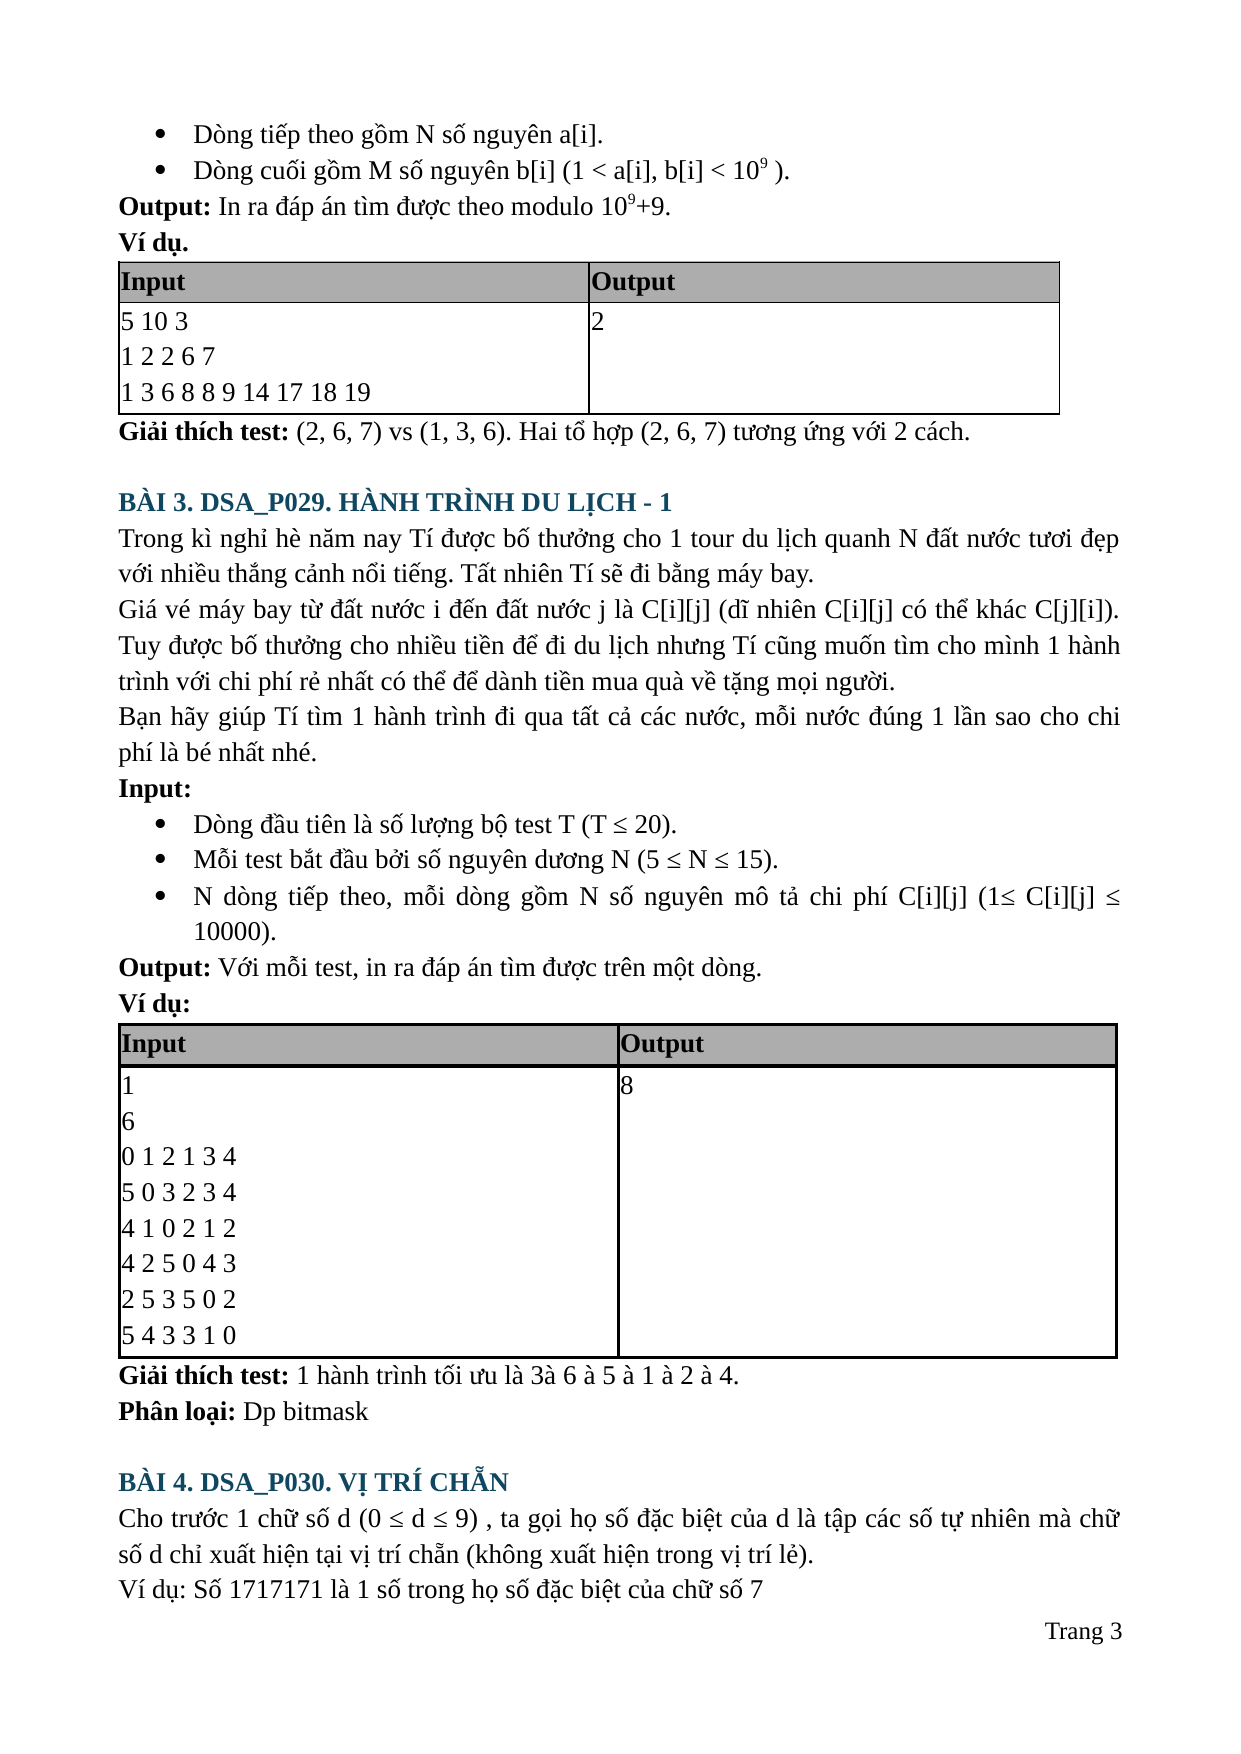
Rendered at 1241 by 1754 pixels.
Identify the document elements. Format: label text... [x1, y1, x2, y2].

table_header Output [590, 263, 1059, 302]
list N dòng tiếp theo, mỗi dòng gồm N số nguyên mô tả chi phí C[i][j] (1≤ C[i][j] ≤ 10000). [156, 879, 1122, 947]
list Mỗi test bắt đầu bởi số nguyên dương N (5 ≤ N ≤ 15). [156, 844, 1122, 875]
subtitle BÀI 4. DSA_P030. VỊ TRÍ CHẴN [118, 1466, 1122, 1497]
table_header Input [120, 263, 588, 302]
table_header Input [121, 1026, 617, 1064]
table_cell 1 6 0 1 2 1 3 4 5 0 3 2 3 4 4 1 0 2 1 2 4 2 5 0 4 3 2 5 3 5 0 2 5 4 3 3 1 0 [121, 1068, 617, 1356]
text Bạn hãy giúp Tí tìm 1 hành trình đi qua tất cả các nước, mỗi nước đúng 1 lần sao cho chi phí là bé nhất nhé. [118, 701, 1122, 767]
text Giá vé máy bay từ đất nước i đến đất nước j là C[i][j] (dĩ nhiên C[i][j] có thể khác C[j][i]). Tuy được bố thưởng cho nhiều tiền để đi du lịch nhưng Tí cũng muốn tìm cho mình 1 hành trình với chi phí rẻ nhất có thể để dành tiền mua quà về tặng mọi người. [118, 593, 1122, 696]
list Dòng đầu tiên là số lượng bộ test T (T ≤ 20). [156, 808, 1122, 839]
text Ví dụ: [118, 987, 1122, 1018]
subtitle BÀI 3. DSA_P029. HÀNH TRÌNH DU LỊCH - 1 [118, 486, 1122, 517]
text Phân loại: Dp bitmask [118, 1395, 1122, 1426]
table_cell 5 10 3 1 2 2 6 7 1 3 6 8 8 9 14 17 18 19 [120, 303, 588, 413]
list Dòng cuối gồm M số nguyên b[i] (1 < a[i], b[i] < 109 ). [156, 154, 1122, 185]
table_cell 8 [620, 1068, 1115, 1356]
text Giải thích test: 1 hành trình tối ưu là 3à 6 à 5 à 1 à 2 à 4. [118, 1359, 1122, 1390]
list Dòng tiếp theo gồm N số nguyên a[i]. [156, 118, 1122, 149]
text Output: In ra đáp án tìm được theo modulo 109+9. [118, 190, 1122, 221]
text Ví dụ. [118, 226, 1122, 257]
text Input: [118, 772, 1122, 803]
text Output: Với mỗi test, in ra đáp án tìm được trên một dòng. [118, 951, 1122, 982]
text Trong kì nghỉ hè năm nay Tí được bố thưởng cho 1 tour du lịch quanh N đất nước tươi đẹp với nhiều thắng cảnh nổi tiếng. Tất nhiên Tí sẽ đi bằng máy bay. [118, 522, 1122, 589]
text Giải thích test: (2, 6, 7) vs (1, 3, 6). Hai tổ hợp (2, 6, 7) tương ứng với 2 cách. [118, 415, 1122, 446]
table_header Output [620, 1026, 1115, 1064]
table_cell 2 [590, 303, 1059, 413]
text Ví dụ: Số 1717171 là 1 số trong họ số đặc biệt của chữ số 7 [118, 1573, 1122, 1605]
